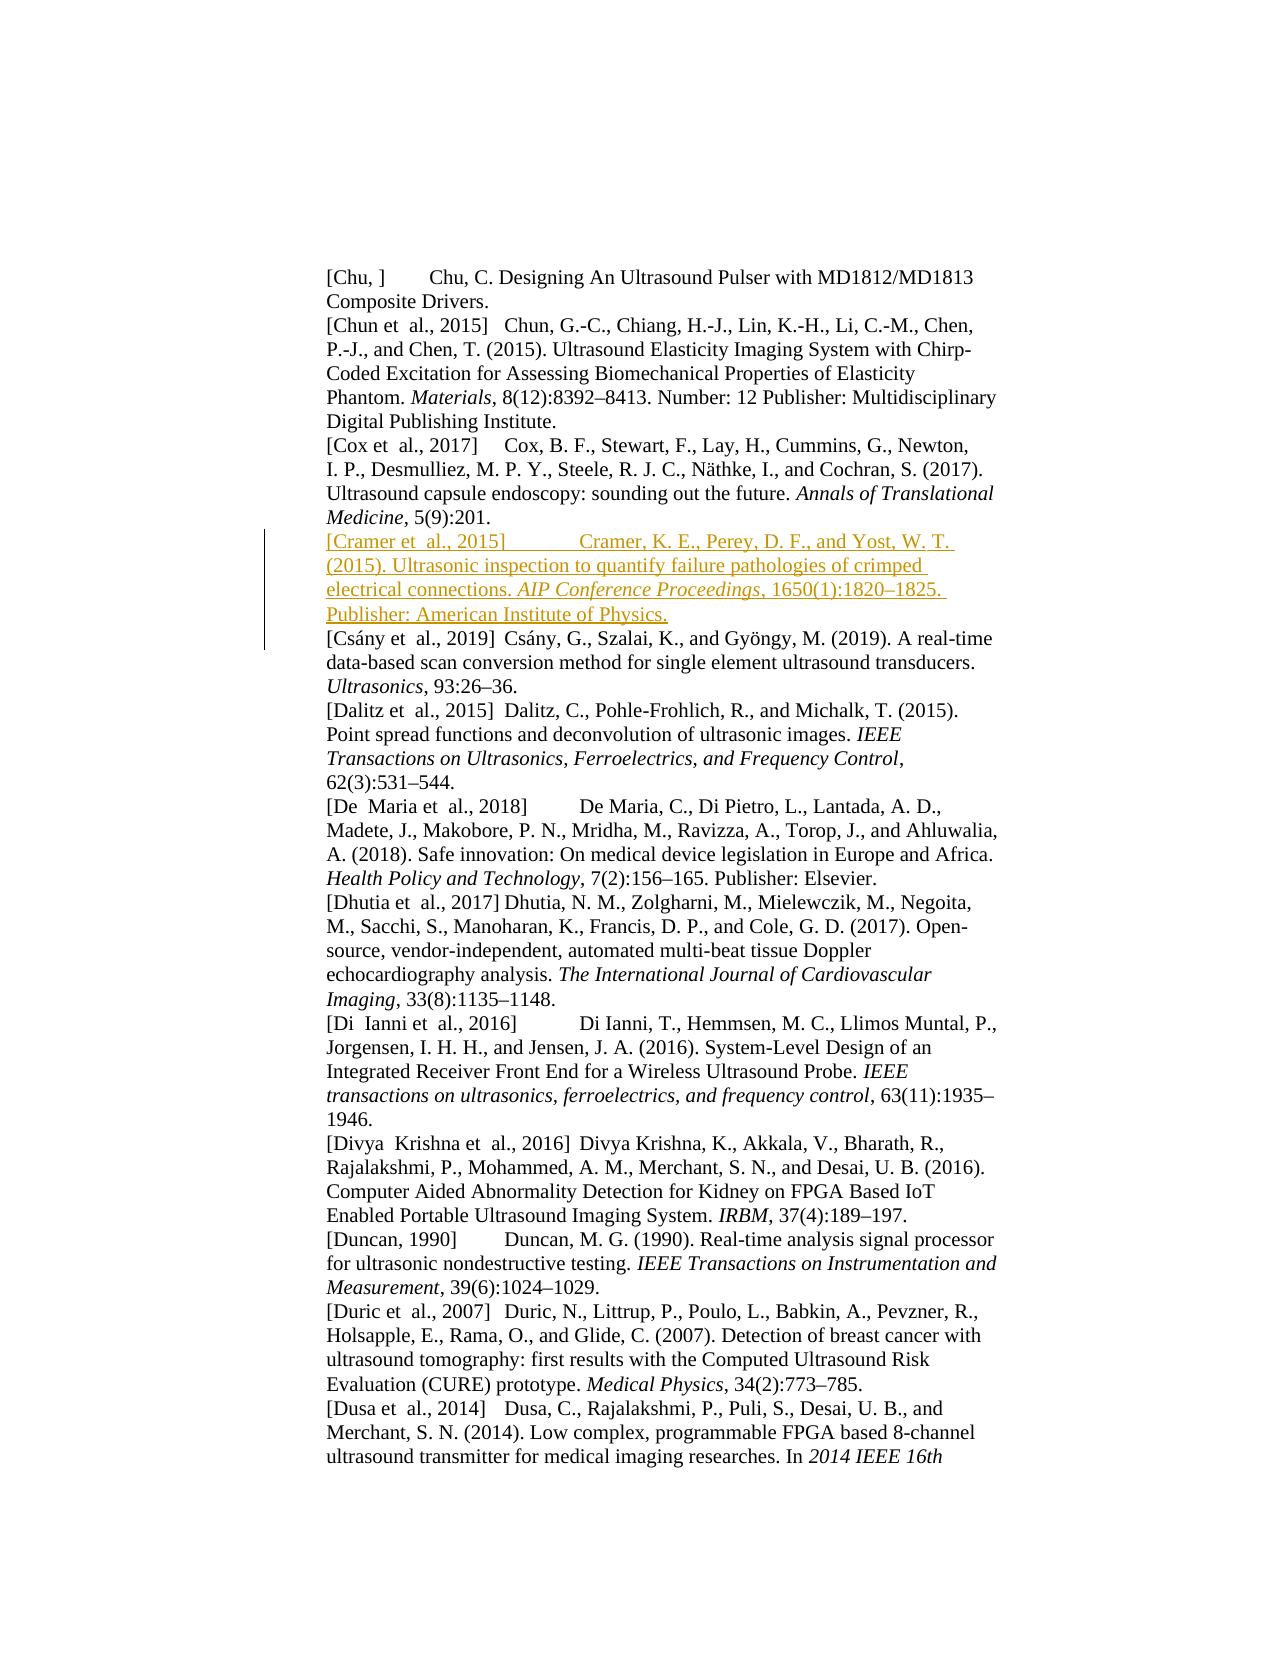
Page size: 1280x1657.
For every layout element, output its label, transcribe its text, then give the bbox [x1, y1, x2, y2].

text [Chu, ] Chu, C. Designing An Ultrasound Pulser with MD1812/MD1813 Composite Drivers. [326, 264, 998, 313]
text [Duncan, 1990] Duncan, M. G. (1990). Real-time analysis signal processor for ultrasonic nondestructive testing. IEEE Transactions on Instrumentation and Measurement, 39(6):1024–1029. [326, 1227, 998, 1299]
text [Csány et al., 2019] Csány, G., Szalai, K., and Gyöngy, M. (2019). A real-time data-based scan conversion method for single element ultrasound transducers. Ultrasonics, 93:26–36. [326, 626, 998, 698]
text [Chun et al., 2015] Chun, G.-C., Chiang, H.-J., Lin, K.-H., Li, C.-M., Chen, P.-J., and Chen, T. (2015). Ultrasound Elasticity Imaging System with Chirp-Coded Excitation for Assessing Biomechanical Properties of Elasticity Phantom. Materials, 8(12):8392–8413. Number: 12 Publisher: Multidisciplinary Digital Publishing Institute. [326, 313, 998, 433]
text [326, 1396, 998, 1468]
text [Dhutia et al., 2017] Dhutia, N. M., Zolgharni, M., Mielewczik, M., Negoita, M., Sacchi, S., Manoharan, K., Francis, D. P., and Cole, G. D. (2017). Open-source, vendor-independent, automated multi-beat tissue Doppler echocardiography analysis. The International Journal of Cardiovascular Imaging, 33(8):1135–1148. [326, 890, 998, 1011]
text [Divya Krishna et al., 2016] Divya Krishna, K., Akkala, V., Bharath, R., Rajalakshmi, P., Mohammed, A. M., Merchant, S. N., and Desai, U. B. (2016). Computer Aided Abnormality Detection for Kidney on FPGA Based IoT Enabled Portable Ultrasound Imaging System. IRBM, 37(4):189–197. [326, 1131, 998, 1227]
text [Duric et al., 2007] Duric, N., Littrup, P., Poulo, L., Babkin, A., Pevzner, R., Holsapple, E., Rama, O., and Glide, C. (2007). Detection of breast cancer with ultrasound tomography: first results with the Computed Ultrasound Risk Evaluation (CURE) prototype. Medical Physics, 34(2):773–785. [326, 1299, 998, 1396]
text [Cox et al., 2017] Cox, B. F., Stewart, F., Lay, H., Cummins, G., Newton, I. P., Desmulliez, M. P. Y., Steele, R. J. C., Näthke, I., and Cochran, S. (2017). Ultrasound capsule endoscopy: sounding out the future. Annals of Translational Medicine, 5(9):201. [326, 433, 998, 529]
text [Di Ianni et al., 2016] Di Ianni, T., Hemmsen, M. C., Llimos Muntal, P., Jorgensen, I. H. H., and Jensen, J. A. (2016). System-Level Design of an Integrated Receiver Front End for a Wireless Ultrasound Probe. IEEE transactions on ultrasonics, ferroelectrics, and frequency control, 63(11):1935–1946. [326, 1011, 998, 1131]
text [Dalitz et al., 2015] Dalitz, C., Pohle-Frohlich, R., and Michalk, T. (2015). Point spread functions and deconvolution of ultrasonic images. IEEE Transactions on Ultrasonics, Ferroelectrics, and Frequency Control, 62(3):531–544. [326, 698, 998, 794]
text [De Maria et al., 2018] De Maria, C., Di Pietro, L., Lantada, A. D., Madete, J., Makobore, P. N., Mridha, M., Ravizza, A., Torop, J., and Ahluwalia, A. (2018). Safe innovation: On medical device legislation in Europe and Africa. Health Policy and Technology, 7(2):156–165. Publisher: Elsevier. [326, 794, 998, 890]
